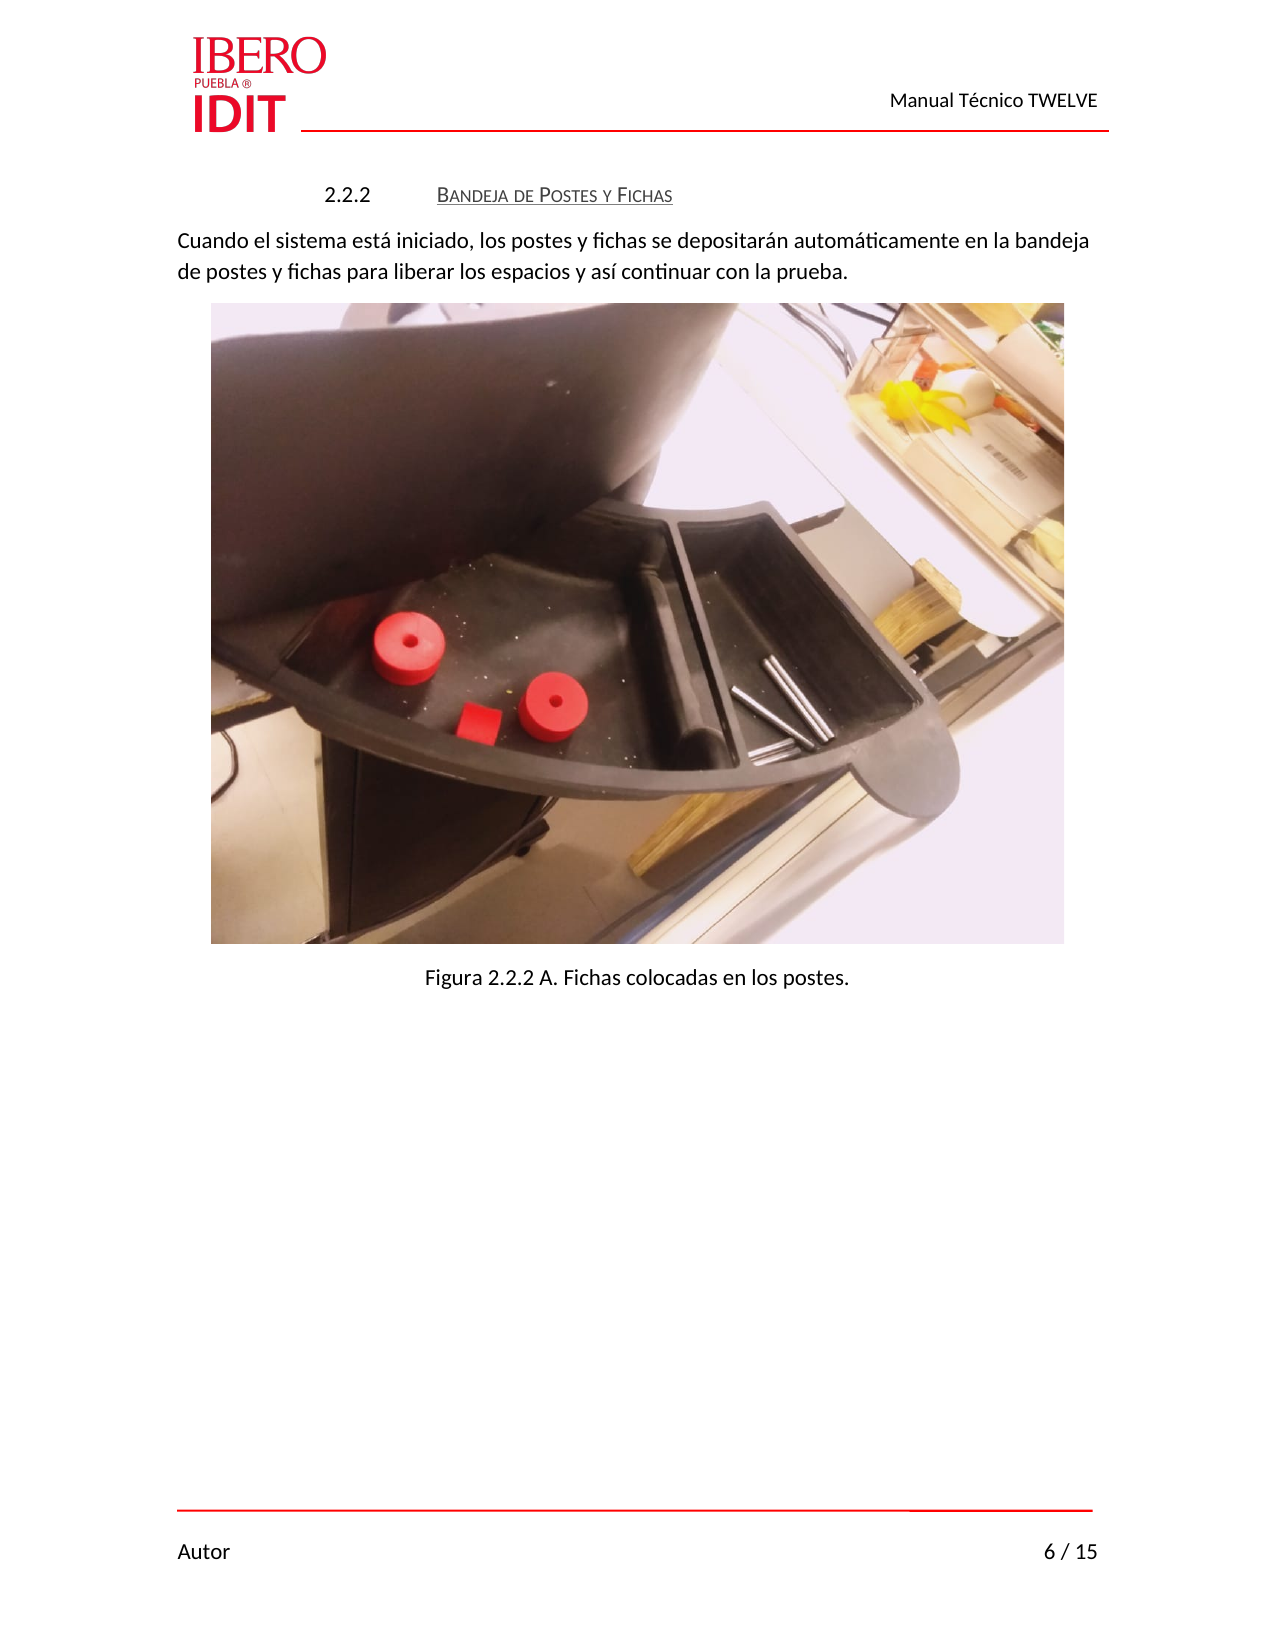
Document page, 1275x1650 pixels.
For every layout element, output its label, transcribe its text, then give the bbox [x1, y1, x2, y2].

text Cuando el sistema está iniciado, los postes y fichas se depositarán automáticamente en la bandeja de postes y fichas para liberar los espacios y así continuar con la prueba. [177, 227, 1098, 285]
text Figura 2.2.2 A. Fichas colocadas en los postes. [177, 963, 1098, 991]
picture [211, 303, 1065, 944]
list Bandeja de Postes y Fichas [324, 180, 1098, 208]
picture [176, 29, 343, 139]
